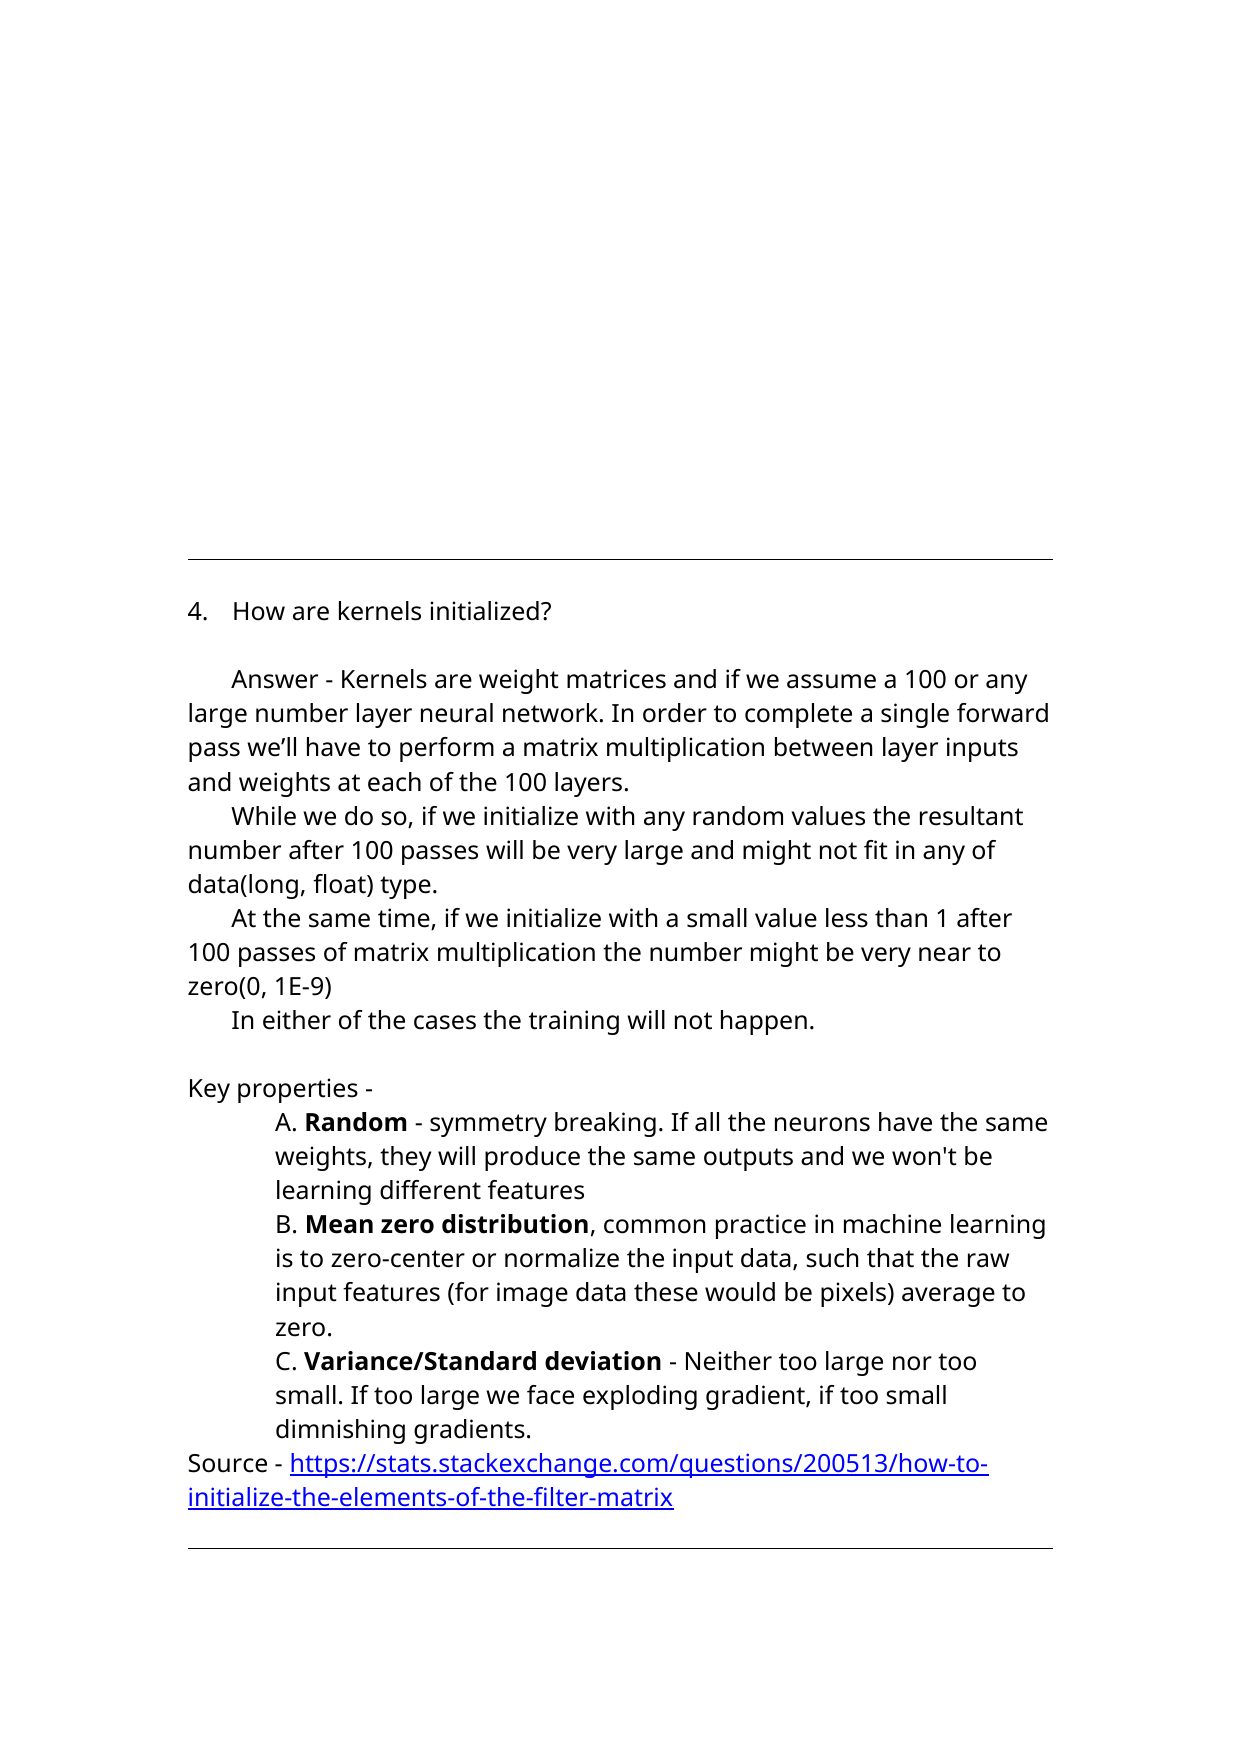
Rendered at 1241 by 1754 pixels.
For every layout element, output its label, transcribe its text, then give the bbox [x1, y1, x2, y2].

list Random - symmetry breaking. If all the neurons have the same weights, they will produce the same outputs and we won't be learning different features [275, 1105, 1053, 1207]
list How are kernels initialized? [187, 594, 1053, 628]
list Source - https://stats.stackexchange.com/questions/200513/how-to-initialize-the-elements-of-the-filter-matrix [187, 1445, 1053, 1513]
list While we do so, if we initialize with any random values the resultant number after 100 passes will be very large and might not fit in any of data(long, float) type. [187, 798, 1053, 900]
list Variance/Standard deviation - Neither too large nor too small. If too large we face exploding gradient, if too small dimnishing gradients. [275, 1343, 1053, 1445]
list In either of the cases the training will not happen. [187, 1003, 1053, 1037]
list Key properties - [187, 1071, 1053, 1105]
list Mean zero distribution, common practice in machine learning is to zero-center or normalize the input data, such that the raw input features (for image data these would be pixels) average to zero. [275, 1207, 1053, 1343]
list At the same time, if we initialize with a small value less than 1 after 100 passes of matrix multiplication the number might be very near to zero(0, 1E-9) [187, 900, 1053, 1003]
list Answer - Kernels are weight matrices and if we assume a 100 or any large number layer neural network. In order to complete a single forward pass we’ll have to perform a matrix multiplication between layer inputs and weights at each of the 100 layers. [187, 662, 1053, 798]
